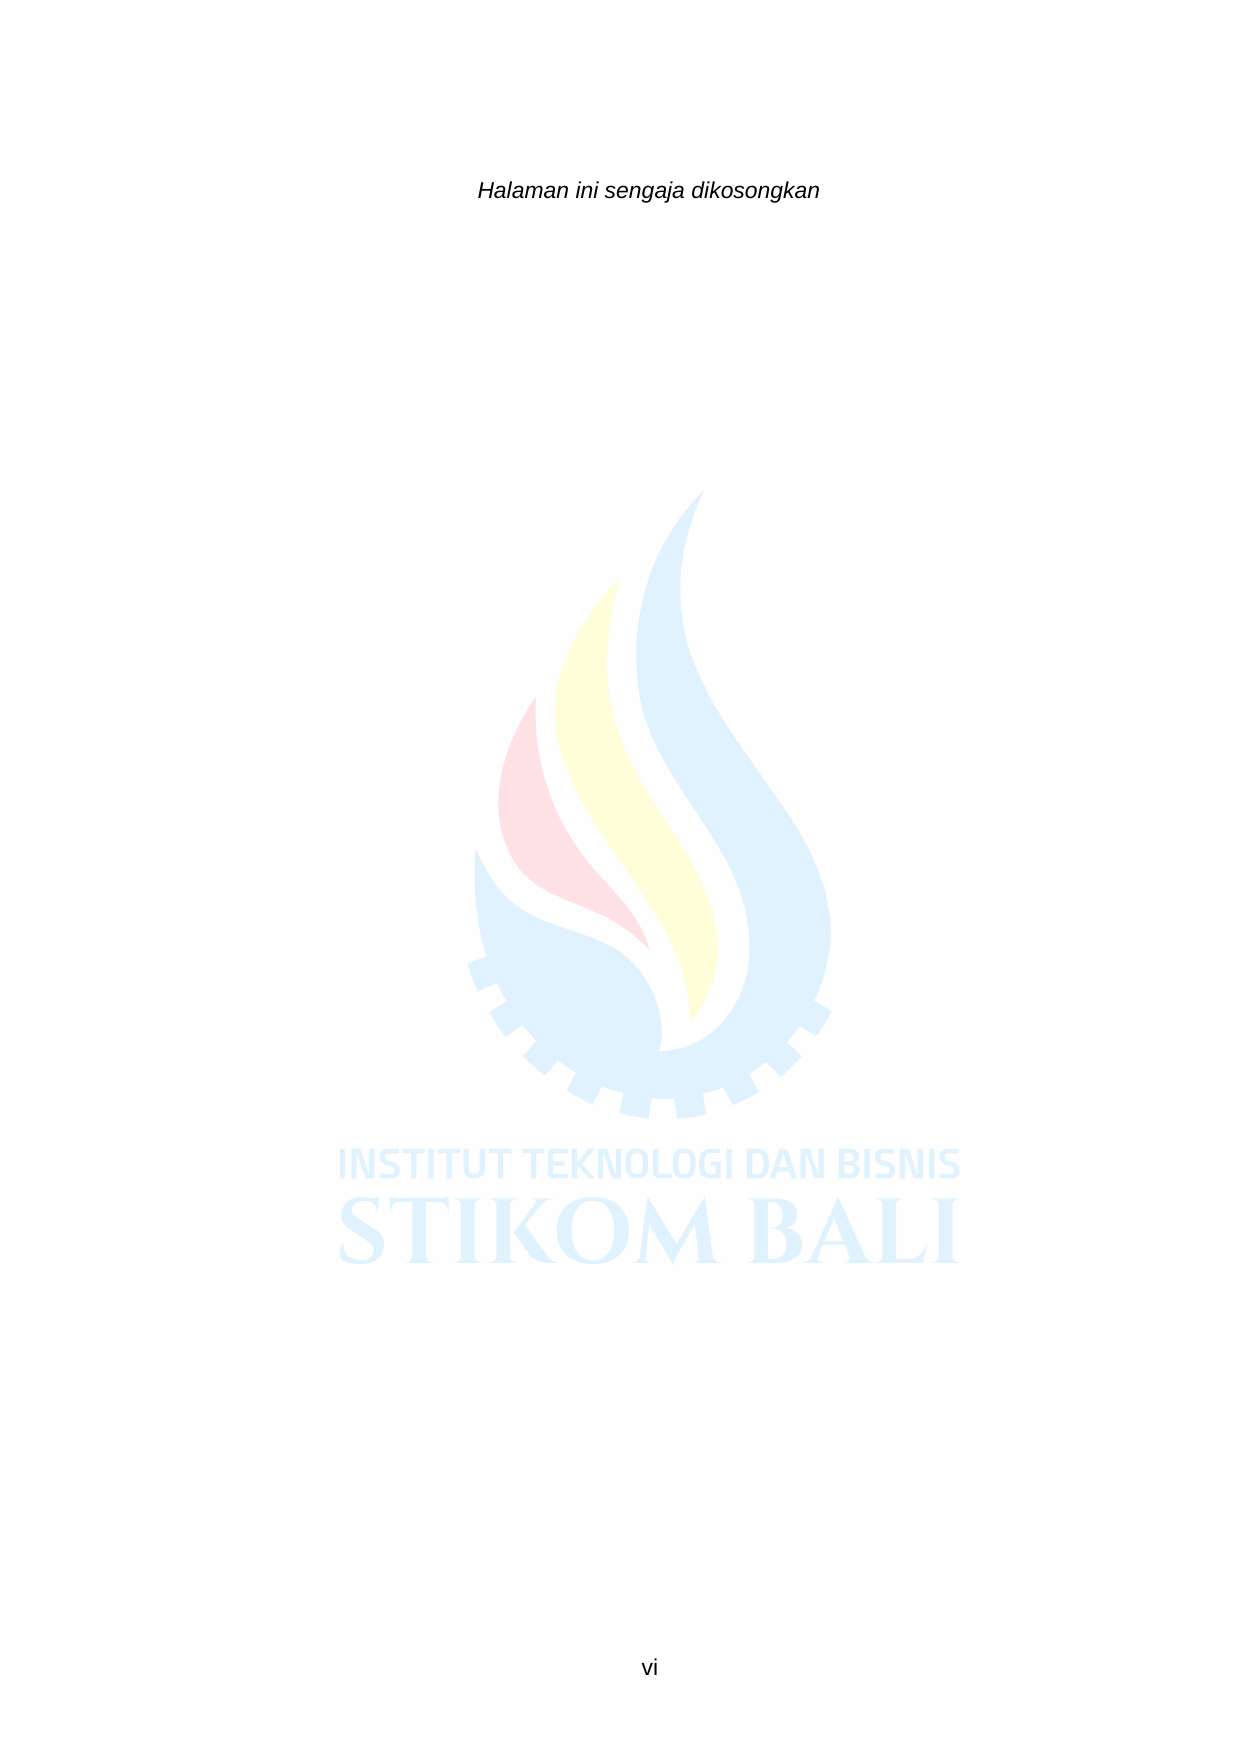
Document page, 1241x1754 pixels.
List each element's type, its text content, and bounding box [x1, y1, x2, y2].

text Halaman ini sengaja dikosongkan [236, 177, 1063, 203]
